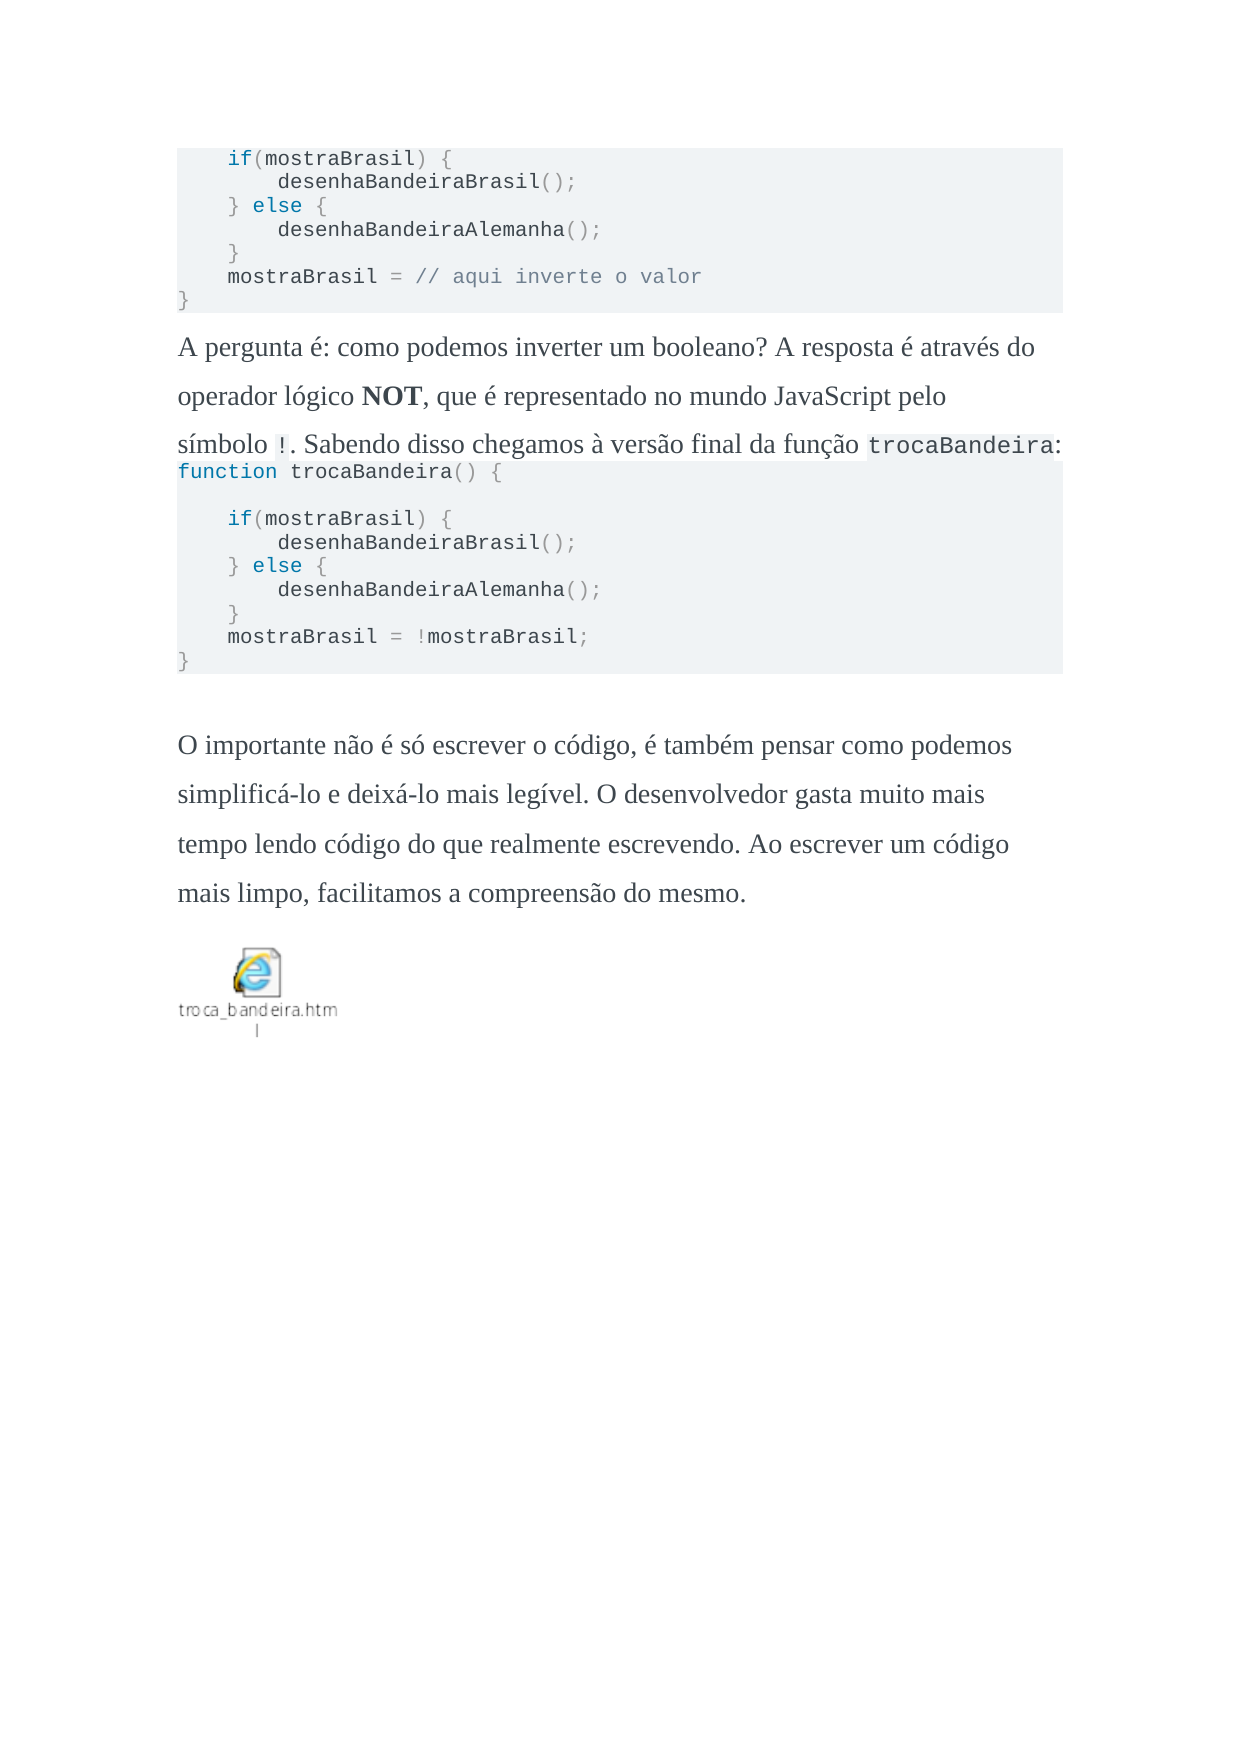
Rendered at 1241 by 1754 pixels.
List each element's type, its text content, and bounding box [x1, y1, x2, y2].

text } [177, 603, 1063, 626]
text mostraBrasil = // aqui inverte o valor [177, 266, 1063, 289]
text O importante não é só escrever o código, é também pensar como podemos simplificá-lo e deixá-lo mais legível. O desenvolvedor gasta muito mais tempo lendo código do que realmente escrevendo. Ao escrever um código mais limpo, facilitamos a compreensão do mesmo. [177, 711, 1063, 908]
text mostraBrasil = !mostraBrasil; [177, 626, 1063, 650]
text } [177, 242, 1063, 266]
text A pergunta é: como podemos inverter um booleano? A resposta é através do operador lógico NOT, que é representado no mundo JavaScript pelo símbolo !. Sabendo disso chegamos à versão final da função trocaBandeira: [177, 313, 1063, 461]
text } [177, 650, 1063, 674]
text desenhaBandeiraAlemanha(); [177, 218, 1063, 242]
text } else { [177, 556, 1063, 579]
text desenhaBandeiraBrasil(); [177, 171, 1063, 195]
text function trocaBandeira() { [177, 461, 1063, 484]
text desenhaBandeiraBrasil(); [177, 532, 1063, 556]
text } else { [177, 195, 1063, 218]
text if(mostraBrasil) { [177, 148, 1063, 171]
text desenhaBandeiraAlemanha(); [177, 579, 1063, 603]
text if(mostraBrasil) { [177, 508, 1063, 532]
text } [177, 289, 1063, 313]
